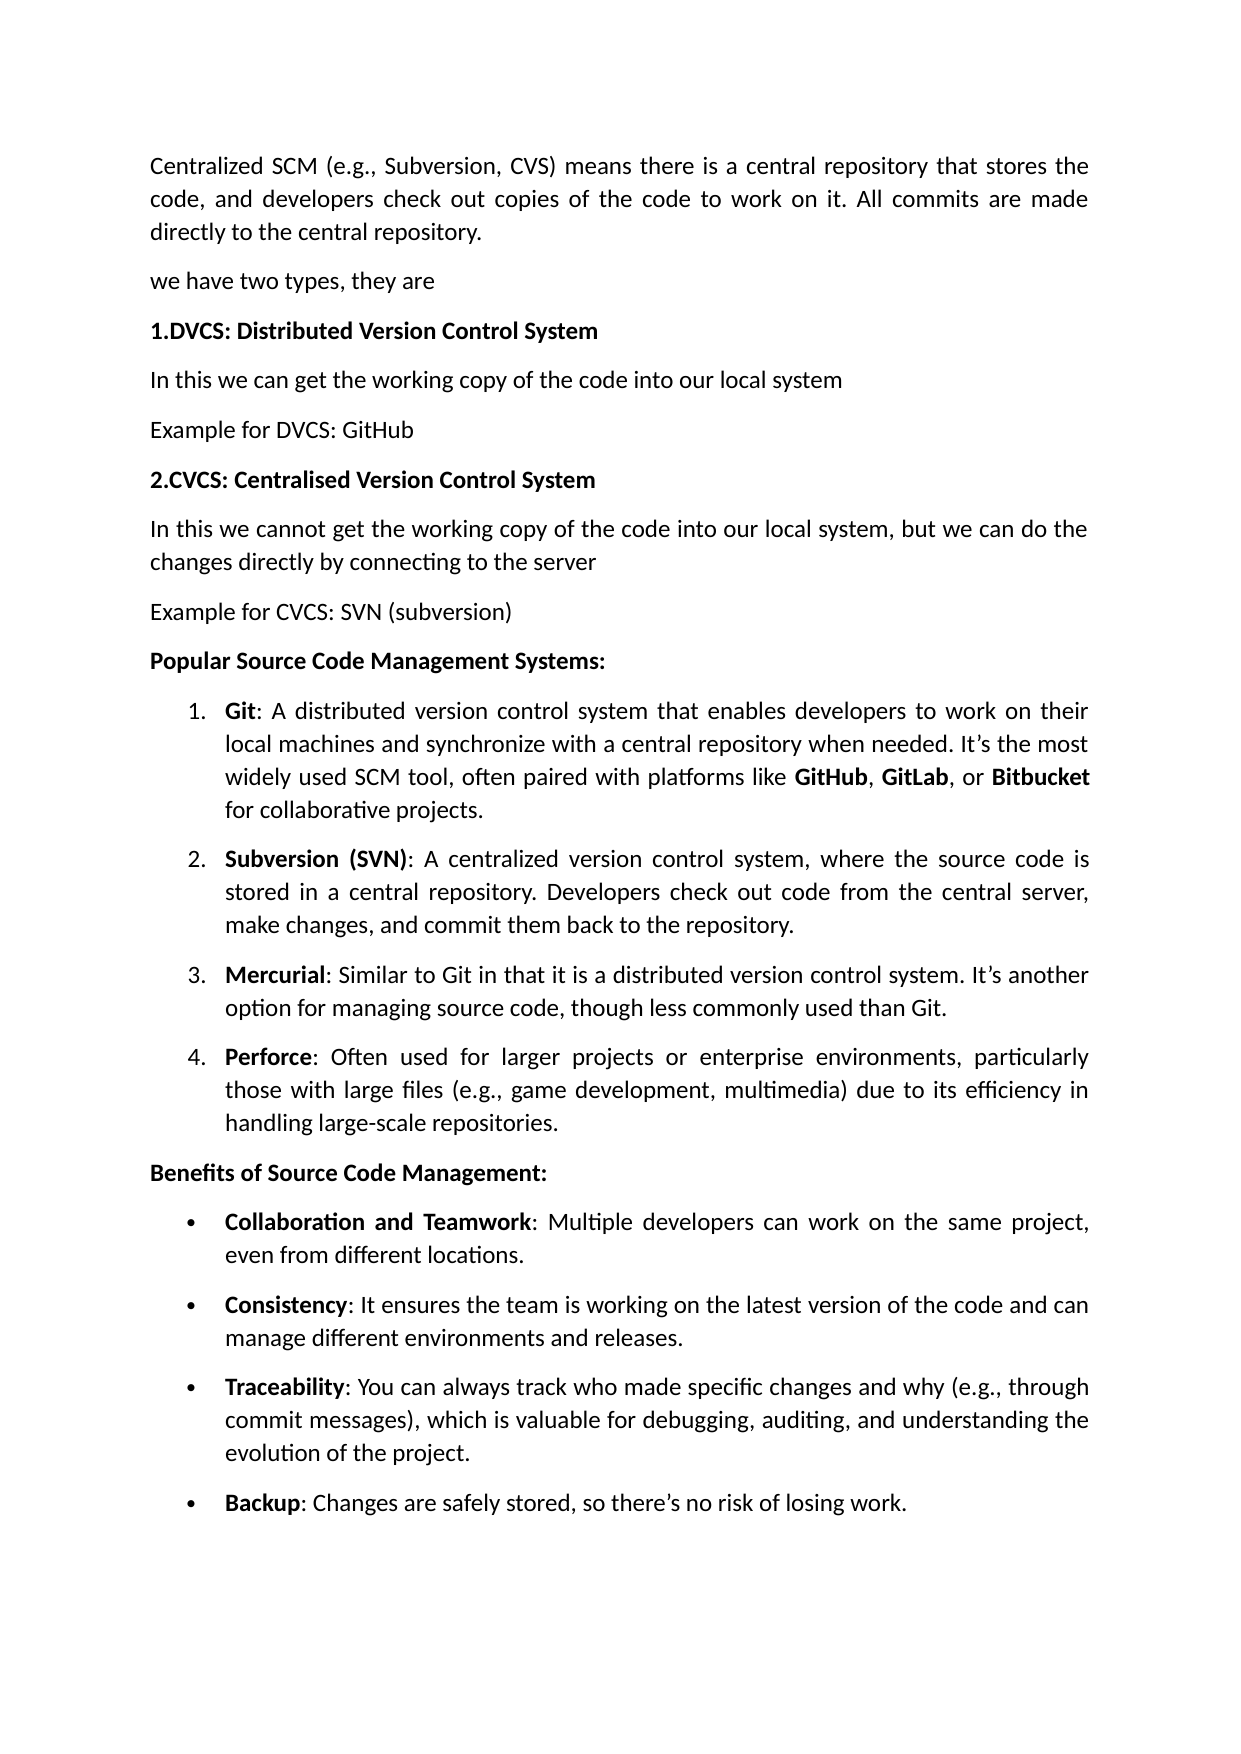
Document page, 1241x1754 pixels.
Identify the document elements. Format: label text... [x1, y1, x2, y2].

text Example for DVCS: GitHub [150, 414, 1090, 445]
list Perforce: Often used for larger projects or enterprise environments, particularly those with large files (e.g., game development, multimedia) due to its efficiency in handling large-scale repositories. [187, 1041, 1090, 1138]
list Traceability: You can always track who made specific changes and why (e.g., through commit messages), which is valuable for debugging, auditing, and understanding the evolution of the project. [187, 1371, 1090, 1468]
list Consistency: It ensures the team is working on the latest version of the code and can manage different environments and releases. [187, 1289, 1090, 1352]
list Git: A distributed version control system that enables developers to work on their local machines and synchronize with a central repository when needed. It’s the most widely used SCM tool, often paired with platforms like GitHub, GitLab, or Bitbucket for collaborative projects. [187, 695, 1090, 824]
list Backup: Changes are safely stored, so there’s no risk of losing work. [187, 1487, 1090, 1517]
list Mercurial: Similar to Git in that it is a distributed version control system. It’s another option for managing source code, though less commonly used than Git. [187, 959, 1090, 1022]
text Centralized SCM (e.g., Subversion, CVS) means there is a central repository that stores the code, and developers check out copies of the code to work on it. All commits are made directly to the central repository. [150, 150, 1090, 246]
list Collaboration and Teamwork: Multiple developers can work on the same project, even from different locations. [187, 1206, 1090, 1270]
text Benefits of Source Code Management: [150, 1157, 1090, 1187]
text In this we cannot get the working copy of the code into our local system, but we can do the changes directly by connecting to the server [150, 513, 1090, 577]
text 1.DVCS: Distributed Version Control System [150, 315, 1090, 346]
list Subversion (SVN): A centralized version control system, where the source code is stored in a central repository. Developers check out code from the central server, make changes, and commit them back to the repository. [187, 843, 1090, 940]
text we have two types, they are [150, 265, 1090, 296]
text Popular Source Code Management Systems: [150, 645, 1090, 676]
text In this we can get the working copy of the code into our local system [150, 364, 1090, 395]
text 2.CVCS: Centralised Version Control System [150, 464, 1090, 494]
text Example for CVCS: SVN (subversion) [150, 596, 1090, 626]
